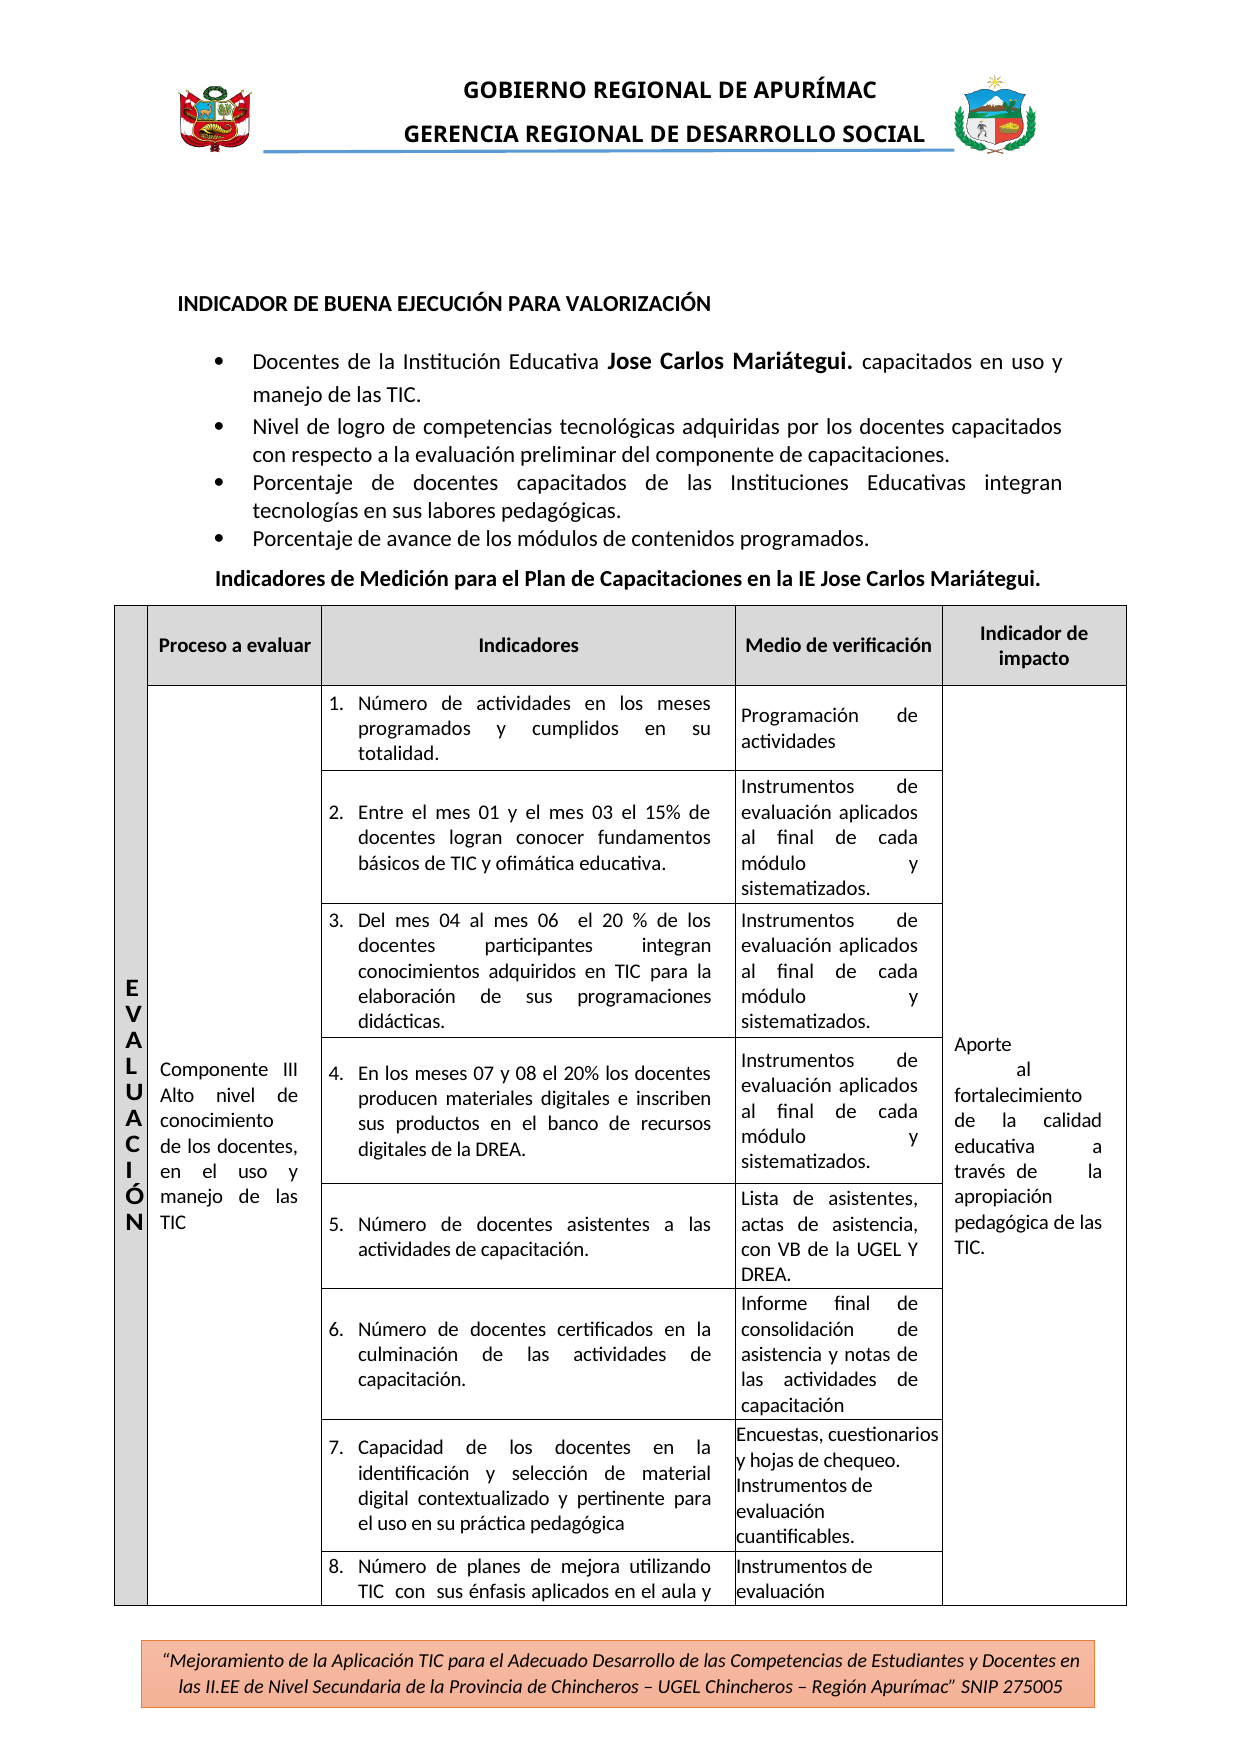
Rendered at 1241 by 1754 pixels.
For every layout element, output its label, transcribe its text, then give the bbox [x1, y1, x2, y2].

table_cell Informe final de consolidación de asistencia y notas de las actividades de capacitación [736, 1289, 942, 1418]
picture [174, 84, 255, 154]
table_header Medio de verificación [736, 606, 942, 685]
table_cell Instrumentos de evaluación aplicados al final de cada módulo y sistematizados. [736, 771, 942, 903]
table_cell Encuestas, cuestionarios y hojas de chequeo. Instrumentos de evaluación cuantificables. [736, 1420, 942, 1551]
table_cell Componente III Alto nivel de conocimiento de los docentes, en el uso y manejo de las TIC [148, 686, 321, 1605]
list Porcentaje de docentes capacitados de las Instituciones Educativas integran tecnologías en sus labores pedagógicas. [215, 468, 1063, 524]
table_cell Capacidad de los docentes en la identificación y selección de material digital contextualizado y pertinente para el uso en su práctica pedagógica [322, 1420, 735, 1551]
table_header Indicador de impacto [943, 606, 1126, 685]
table_cell Instrumentos de evaluación aplicados al final de cada módulo y sistematizados. [736, 904, 942, 1037]
table_cell Lista de asistentes, actas de asistencia, con VB de la UGEL Y DREA. [736, 1184, 942, 1288]
table_header Indicadores [322, 606, 735, 685]
picture [954, 74, 1036, 154]
table_header EVALUA C IÓN [115, 606, 147, 1605]
list Porcentaje de avance de los módulos de contenidos programados. [215, 524, 1063, 552]
table_cell Número de docentes certificados en la culminación de las actividades de capacitación. [322, 1289, 735, 1418]
table_cell Número de docentes asistentes a las actividades de capacitación. [322, 1184, 735, 1288]
table_cell Aporte al fortalecimiento de la calidad educativa a través de la apropiación pedagógica de las TIC. [943, 686, 1126, 1605]
table_cell En los meses 07 y 08 el 20% los docentes producen materiales digitales e inscriben sus productos en el banco de recursos digitales de la DREA. [322, 1038, 735, 1183]
list Nivel de logro de competencias tecnológicas adquiridas por los docentes capacitados con respecto a la evaluación preliminar del componente de capacitaciones. [215, 412, 1063, 468]
table_cell Número de planes de mejora utilizando TIC con sus énfasis aplicados en el aula y evaluados. [322, 1552, 735, 1605]
table_cell Número de actividades en los meses programados y cumplidos en su totalidad. [322, 686, 735, 770]
table_cell Instrumentos de evaluación cuantificables. [736, 1552, 942, 1605]
text Indicadores de Medición para el Plan de Capacitaciones en la IE Jose Carlos Mariátegui. [215, 564, 1063, 592]
table_cell Del mes 04 al mes 06 el 20 % de los docentes participantes integran conocimientos adquiridos en TIC para la elaboración de sus programaciones didácticas. [322, 904, 735, 1037]
table_cell Instrumentos de evaluación aplicados al final de cada módulo y sistematizados. [736, 1038, 942, 1183]
text INDICADOR DE BUENA EJECUCIÓN PARA VALORIZACIÓN [177, 289, 1063, 317]
list Docentes de la Institución Educativa Jose Carlos Mariátegui. capacitados en uso y manejo de las TIC. [215, 345, 1063, 408]
table_cell Programación de actividades [736, 686, 942, 770]
table_cell Entre el mes 01 y el mes 03 el 15% de docentes logran conocer fundamentos básicos de TIC y ofimática educativa. [322, 771, 735, 903]
table_header Proceso a evaluar [148, 606, 321, 685]
